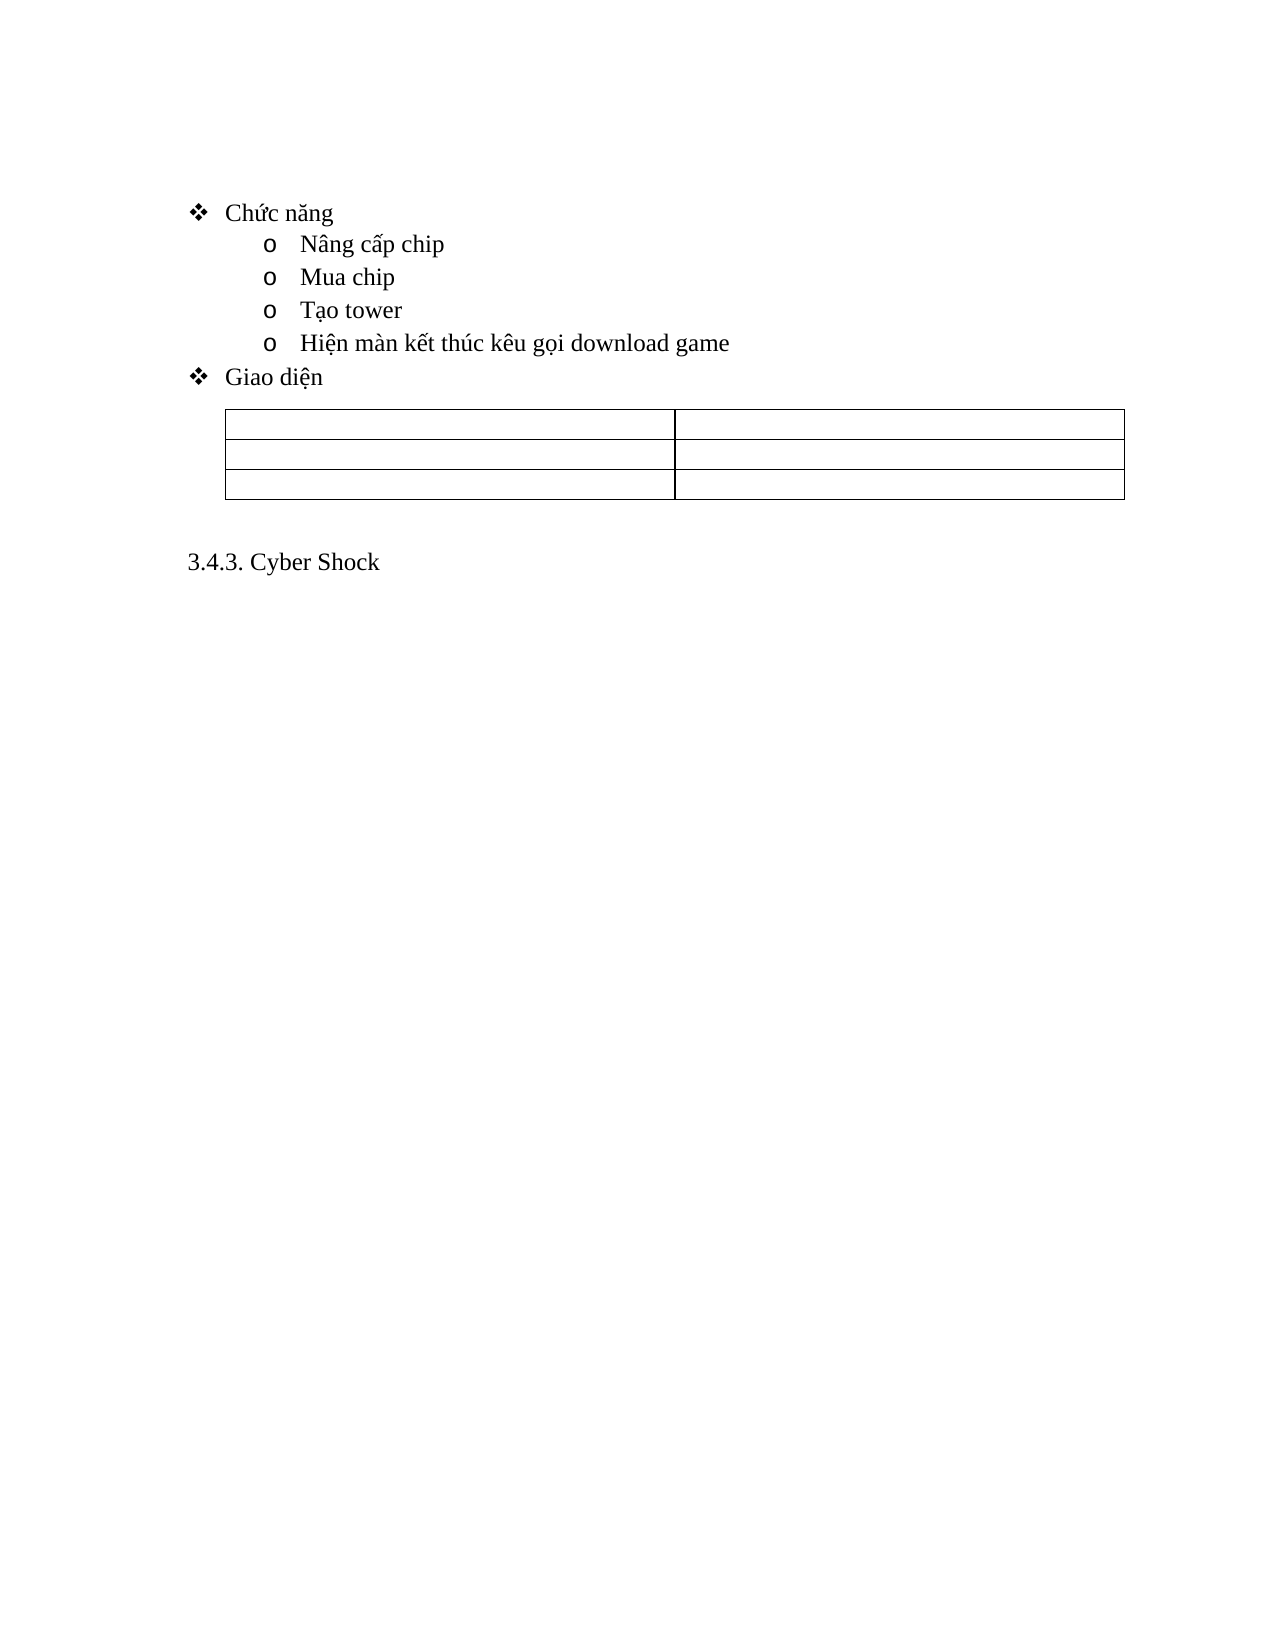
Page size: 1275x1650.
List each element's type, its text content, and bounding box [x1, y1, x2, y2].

list Tạo tower [262, 295, 1125, 326]
table_header [226, 410, 674, 439]
table_cell [226, 440, 674, 469]
list Giao diện [187, 362, 1125, 390]
list Chức năng [187, 198, 1125, 226]
list Mua chip [262, 262, 1125, 293]
table_cell [676, 470, 1124, 499]
table_header [676, 410, 1124, 439]
text 3.4.3. Cyber Shock [187, 547, 1125, 576]
table_cell [226, 470, 674, 499]
table_cell [676, 440, 1124, 469]
list Hiện màn kết thúc kêu gọi download game [262, 328, 1125, 359]
list Nâng cấp chip [262, 229, 1125, 259]
